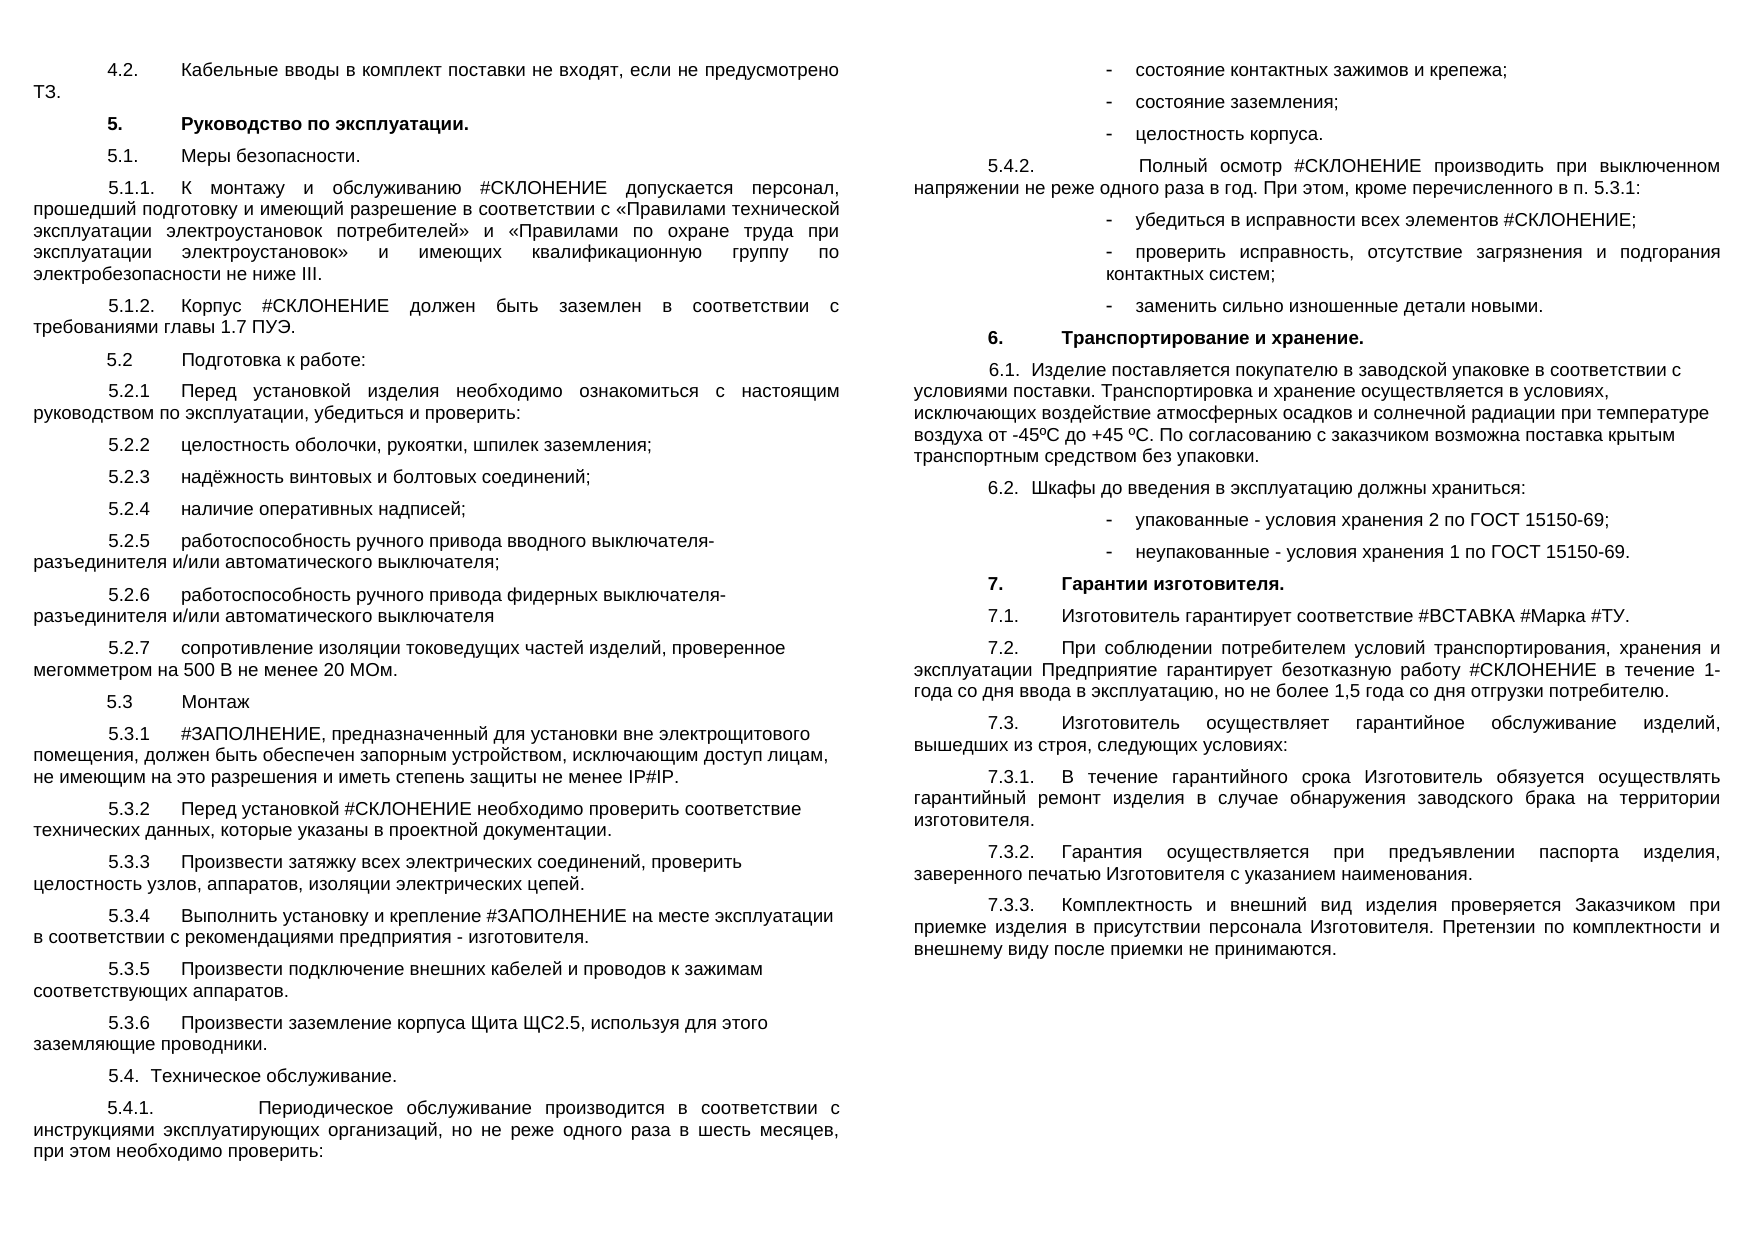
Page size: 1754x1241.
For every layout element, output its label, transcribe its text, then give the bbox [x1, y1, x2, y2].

list Изделие поставляется покупателю в заводской упаковке в соответствии с условиями поставки. Транспортировка и хранение осуществляется в условиях, исключающих воздействие атмосферных осадков и солнечной радиации при температуре воздуха от -45ºС до +45 ºС. По согласованию с заказчиком возможна поставка крытым транспортным средством без упаковки. [914, 359, 1721, 466]
list состояние контактных зажимов и крепежа; [1106, 59, 1721, 81]
list Периодическое обслуживание производится в соответствии с инструкциями эксплуатирующих организаций, но не реже одного раза в шесть месяцев, при этом необходимо проверить: [33, 1097, 840, 1162]
list заменить сильно изношенные детали новыми. [1106, 294, 1721, 316]
list Кабельные вводы в комплект поставки не входят, если не предусмотрено ТЗ. [33, 59, 840, 102]
list Полный осмотр #СКЛОНЕНИЕ производить при выключенном напряжении не реже одного раза в год. При этом, кроме перечисленного в п. 5.3.1: [914, 155, 1721, 198]
list упакованные - условия хранения 2 по ГОСТ 15150-69; [1106, 509, 1721, 531]
list Гарантии изготовителя. [914, 573, 1721, 594]
list убедиться в исправности всех элементов #СКЛОНЕНИЕ; [1106, 209, 1721, 231]
list К монтажу и обслуживанию #СКЛОНЕНИЕ допускается персонал, прошедший подготовку и имеющий разрешение в соответствии с «Правилами технической эксплуатации электроустановок потребителей» и «Правилами по охране труда при эксплуатации электроустановок» и имеющих квалификационную группу по электробезопасности не ниже III. [33, 177, 840, 284]
list Произвести подключение внешних кабелей и проводов к зажимам соответствующих аппаратов. [33, 958, 840, 1001]
list Произвести заземление корпуса Щита ЩС2.5, используя для этого заземляющие проводники. [33, 1012, 840, 1055]
list Транспортирование и хранение. [914, 327, 1721, 348]
list надёжность винтовых и болтовых соединений; [33, 466, 840, 487]
list проверить исправность, отсутствие загрязнения и подгорания контактных систем; [1106, 241, 1721, 284]
list Руководство по эксплуатации. [33, 113, 840, 134]
list Перед установкой #СКЛОНЕНИЕ необходимо проверить соответствие технических данных, которые указаны в проектной документации. [33, 797, 840, 841]
list Монтаж [106, 690, 840, 712]
list целостность корпуса. [1106, 123, 1721, 145]
list работоспособность ручного привода вводного выключателя-разъединителя и/или автоматического выключателя; [33, 530, 840, 573]
list Произвести затяжку всех электрических соединений, проверить целостность узлов, аппаратов, изоляции электрических цепей. [33, 851, 840, 894]
list целостность оболочки, рукоятки, шпилек заземления; [33, 434, 840, 455]
list сопротивление изоляции токоведущих частей изделий, проверенное мегомметром на 500 В не менее 20 МОм. [33, 637, 840, 680]
list Шкафы до введения в эксплуатацию должны храниться: [914, 477, 1721, 498]
list Выполнить установку и крепление #ЗАПОЛНЕНИЕ на месте эксплуатации в соответствии с рекомендациями предприятия - изготовителя. [33, 904, 840, 948]
list состояние заземления; [1106, 91, 1721, 113]
list Техническое обслуживание. [108, 1065, 840, 1087]
list Корпус #СКЛОНЕНИЕ должен быть заземлен в соответствии с требованиями главы 1.7 ПУЭ. [33, 295, 840, 338]
list работоспособность ручного привода фидерных выключателя-разъединителя и/или автоматического выключателя [33, 583, 840, 626]
list неупакованные - условия хранения 1 по ГОСТ 15150-69. [1106, 541, 1721, 563]
list Подготовка к работе: [106, 348, 840, 370]
list Комплектность и внешний вид изделия проверяется Заказчиком при приемке изделия в присутствии персонала Изготовителя. Претензии по комплектности и внешнему виду после приемки не принимаются. [914, 894, 1721, 959]
list Меры безопасности. [33, 144, 840, 166]
list Перед установкой изделия необходимо ознакомиться с настоящим руководством по эксплуатации, убедиться и проверить: [33, 380, 840, 423]
list наличие оперативных надписей; [33, 498, 840, 519]
list Изготовитель осуществляет гарантийное обслуживание изделий, вышедших из строя, следующих условиях: [914, 712, 1721, 755]
list Изготовитель гарантирует соответствие #ВСТАВКА #Марка #ТУ. [914, 605, 1721, 627]
list Гарантия осуществляется при предъявлении паспорта изделия, заверенного печатью Изготовителя с указанием наименования. [914, 841, 1721, 884]
list В течение гарантийного срока Изготовитель обязуется осуществлять гарантийный ремонт изделия в случае обнаружения заводского брака на территории изготовителя. [914, 766, 1721, 830]
list #ЗАПОЛНЕНИЕ, предназначенный для установки вне электрощитового помещения, должен быть обеспечен запорным устройством, исключающим доступ лицам, не имеющим на это разрешения и иметь степень защиты не менее IP#IP. [33, 722, 840, 787]
list При соблюдении потребителем условий транспортирования, хранения и эксплуатации Предприятие гарантирует безотказную работу #СКЛОНЕНИЕ в течение 1-года со дня ввода в эксплуатацию, но не более 1,5 года со дня отгрузки потребителю. [914, 637, 1721, 702]
